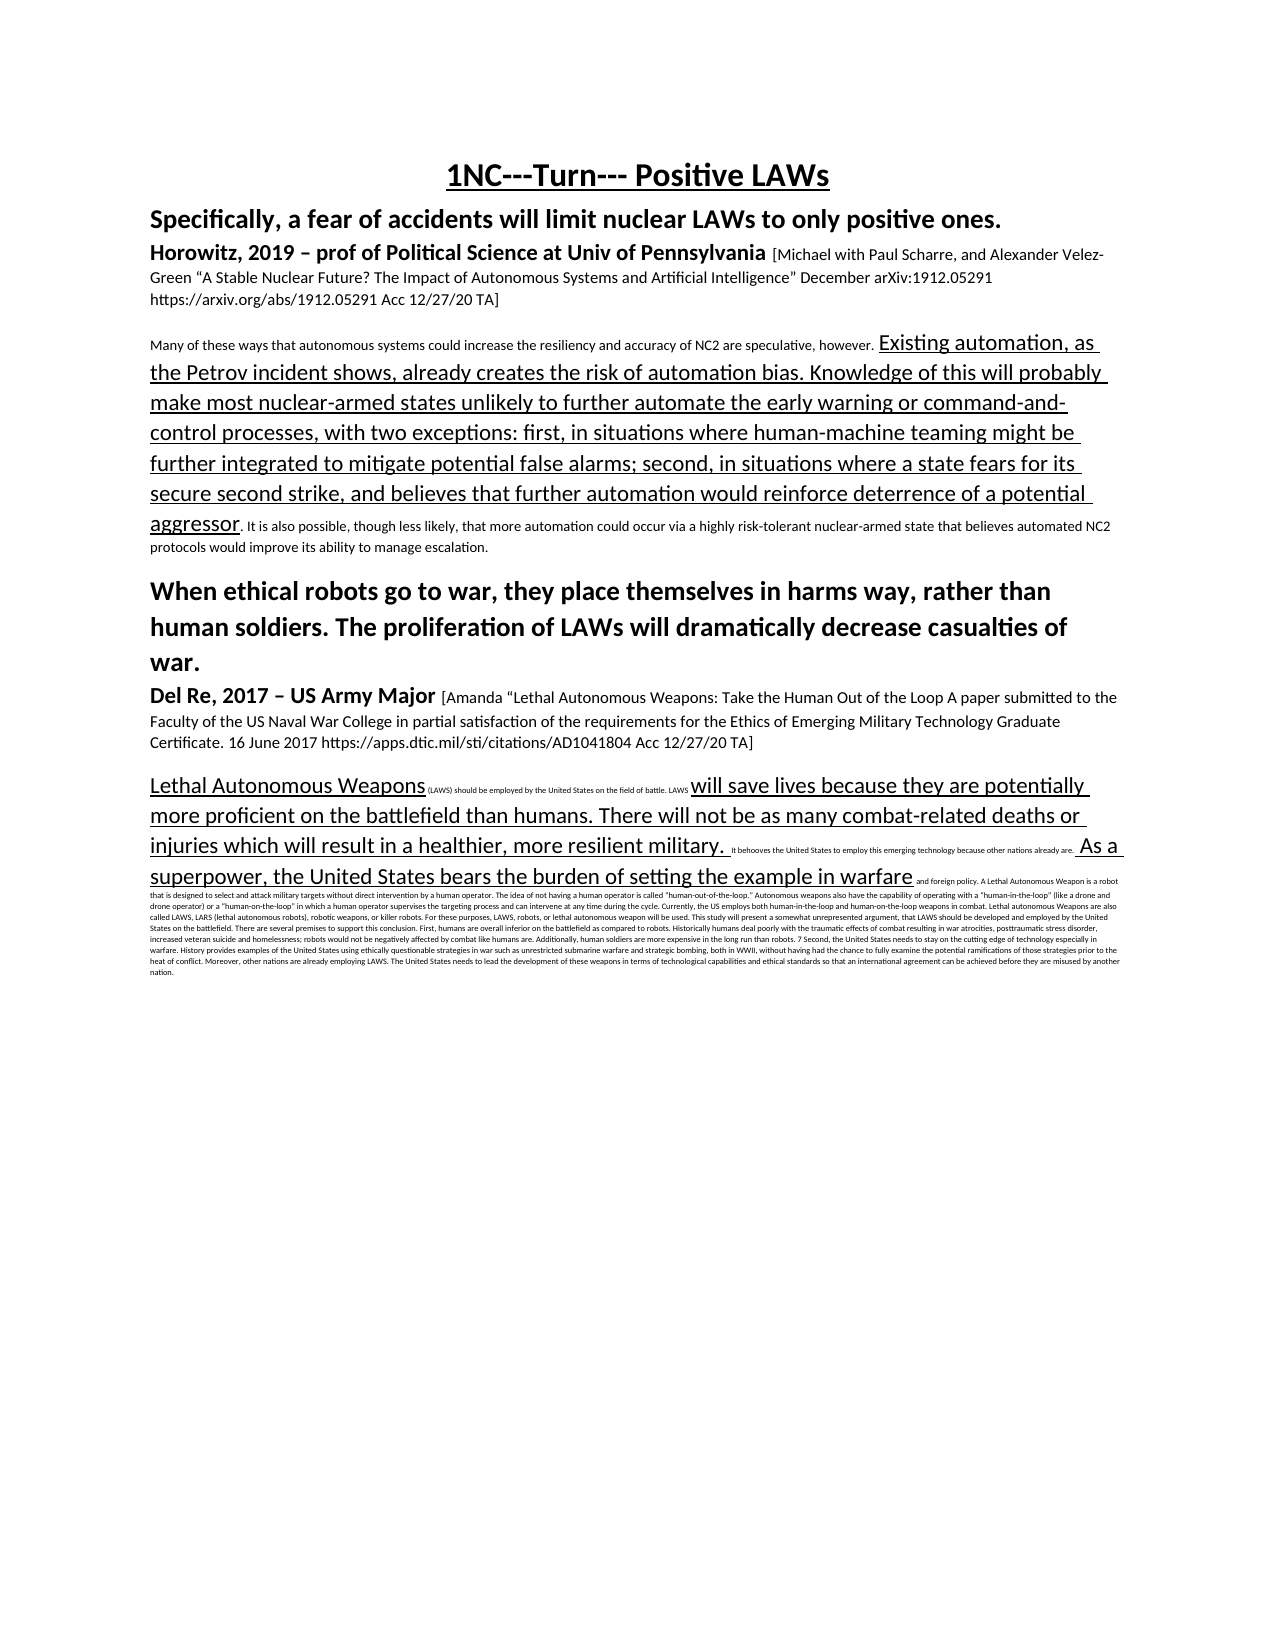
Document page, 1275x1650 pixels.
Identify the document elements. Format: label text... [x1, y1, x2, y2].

text Del Re, 2017 – US Army Major [Amanda “Lethal Autonomous Weapons: Take the Human Out of the Loop A paper submitted to the Faculty of the US Naval War College in partial satisfaction of the requirements for the Ethics of Emerging Military Technology Graduate Certificate. 16 June 2017 https://apps.dtic.mil/sti/citations/AD1041804 Acc 12/27/20 TA] [150, 681, 1125, 753]
subtitle 1NC---Turn--- Positive LAWs [150, 154, 1125, 195]
text Many of these ways that autonomous systems could increase the resiliency and accuracy of NC2 are speculative, however. Existing automation, as the Petrov incident shows, already creates the risk of automation bias. Knowledge of this will probably make most nuclear-armed states unlikely to further automate the early warning or command-and-control processes, with two exceptions: first, in situations where human-machine teaming might be further integrated to mitigate potential false alarms; second, in situations where a state fears for its secure second strike, and believes that further automation would reinforce deterrence of a potential aggressor. It is also possible, though less likely, that more automation could occur via a highly risk-tolerant nuclear-armed state that believes automated NC2 protocols would improve its ability to manage escalation. [150, 328, 1125, 556]
subtitle When ethical robots go to war, they place themselves in harms way, rather than human soldiers. The proliferation of LAWs will dramatically decrease casualties of war. [150, 574, 1125, 679]
text Horowitz, 2019 – prof of Political Science at Univ of Pennsylvania [Michael with Paul Scharre, and Alexander Velez-Green “A Stable Nuclear Future? The Impact of Autonomous Systems and Artificial Intelligence” December arXiv:1912.05291 https://arxiv.org/abs/1912.05291 Acc 12/27/20 TA] [150, 238, 1125, 310]
text Lethal Autonomous Weapons (LAWS) should be employed by the United States on the field of battle. LAWS will save lives because they are potentially more proficient on the battlefield than humans. There will not be as many combat-related deaths or injuries which will result in a healthier, more resilient military. It behooves the United States to employ this emerging technology because other nations already are. As a superpower, the United States bears the burden of setting the example in warfare and foreign policy. A Lethal Autonomous Weapon is a robot that is designed to select and attack military targets without direct intervention by a human operator. The idea of not having a human operator is called “human-out-of-the-loop.” Autonomous weapons also have the capability of operating with a “human-in-the-loop” (like a drone and drone operator) or a “human-on-the-loop” in which a human operator supervises the targeting process and can intervene at any time during the cycle. Currently, the US employs both human-in-the-loop and human-on-the-loop weapons in combat. Lethal autonomous Weapons are also called LAWS, LARS (lethal autonomous robots), robotic weapons, or killer robots. For these purposes, LAWS, robots, or lethal autonomous weapon will be used. This study will present a somewhat unrepresented argument, that LAWS should be developed and employed by the United States on the battlefield. There are several premises to support this conclusion. First, humans are overall inferior on the battlefield as compared to robots. Historically humans deal poorly with the traumatic effects of combat resulting in war atrocities, posttraumatic stress disorder, increased veteran suicide and homelessness; robots would not be negatively affected by combat like humans are. Additionally, human soldiers are more expensive in the long run than robots. 7 Second, the United States needs to stay on the cutting edge of technology especially in warfare. History provides examples of the United States using ethically questionable strategies in war such as unrestricted submarine warfare and strategic bombing, both in WWII, without having had the chance to fully examine the potential ramifications of those strategies prior to the heat of conflict. Moreover, other nations are already employing LAWS. The United States needs to lead the development of these weapons in terms of technological capabilities and ethical standards so that an international agreement can be achieved before they are misused by another nation. [150, 771, 1125, 977]
subtitle Specifically, a fear of accidents will limit nuclear LAWs to only positive ones. [150, 202, 1125, 235]
